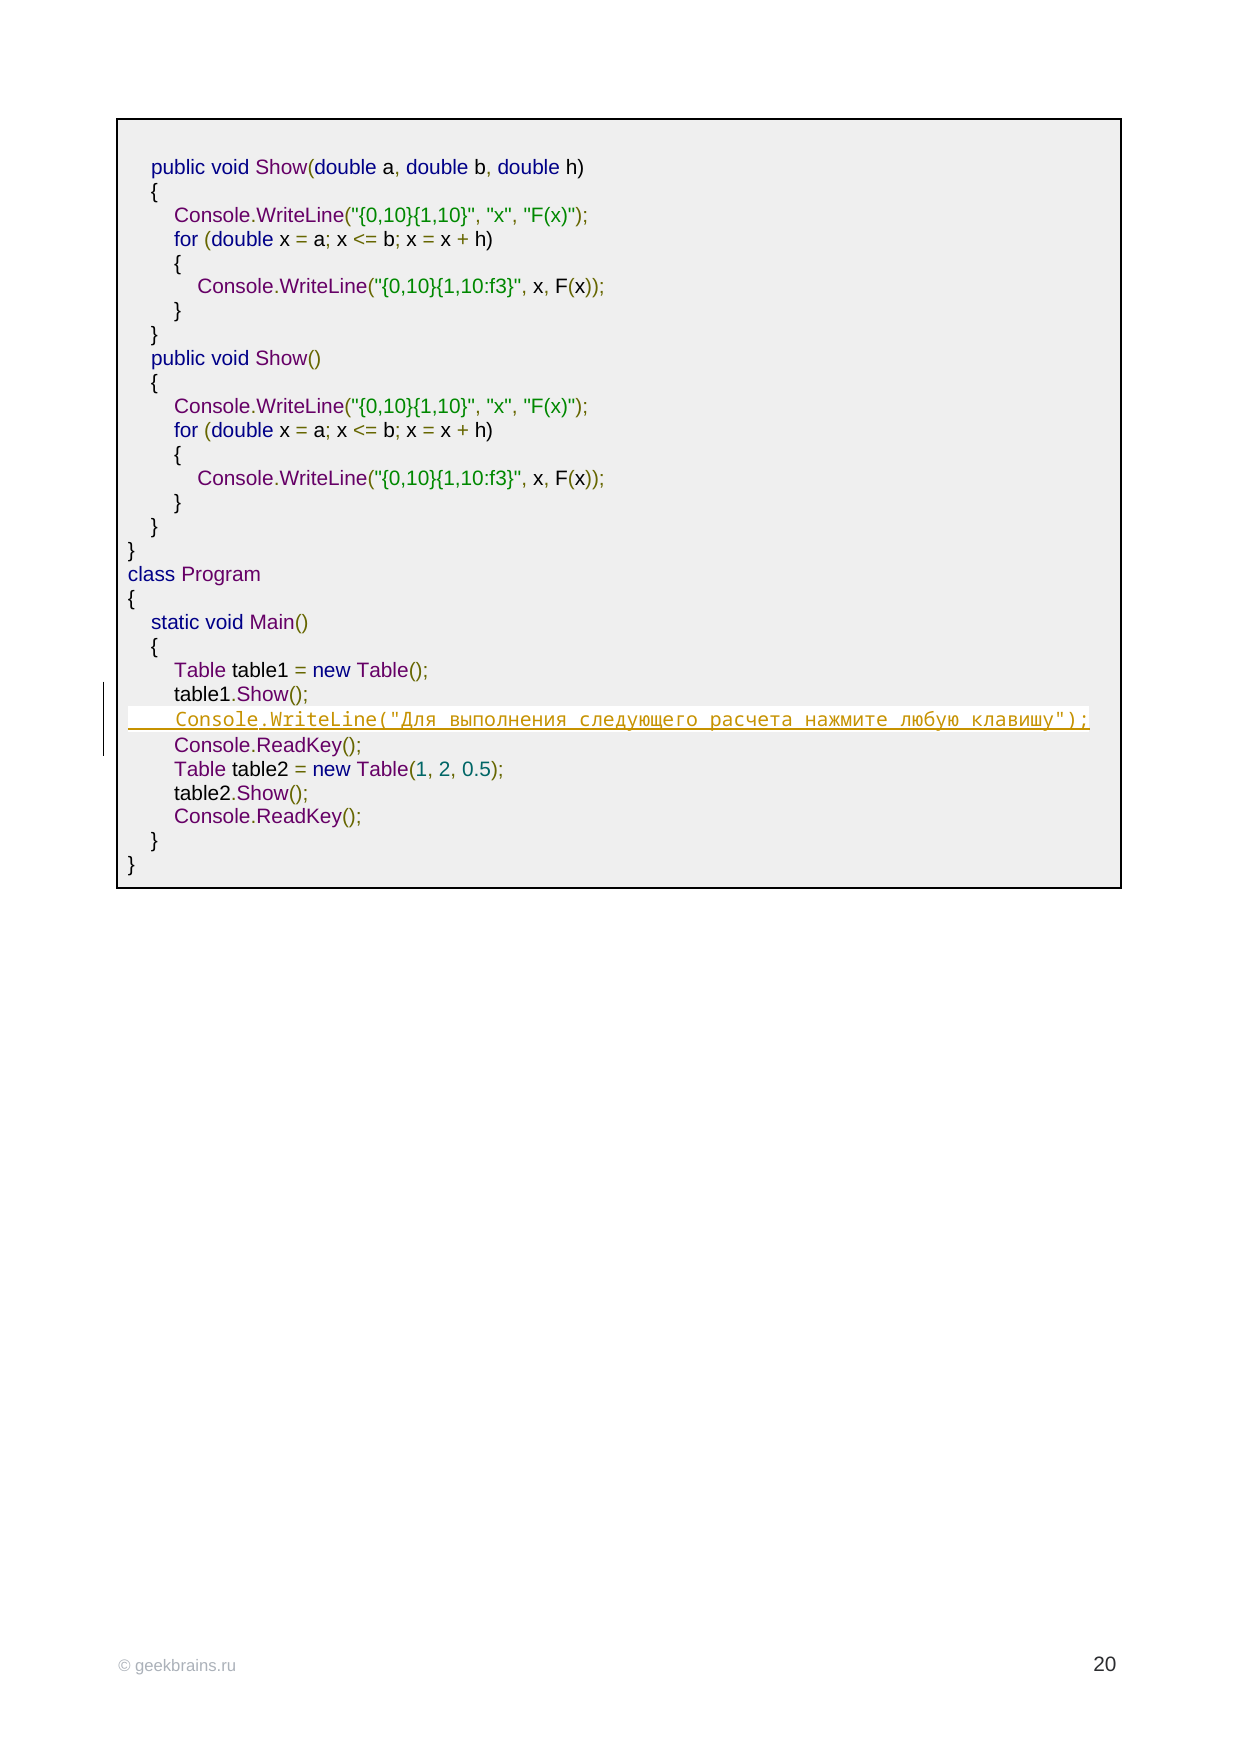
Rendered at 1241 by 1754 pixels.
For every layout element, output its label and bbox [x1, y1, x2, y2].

table_header [118, 120, 1120, 887]
